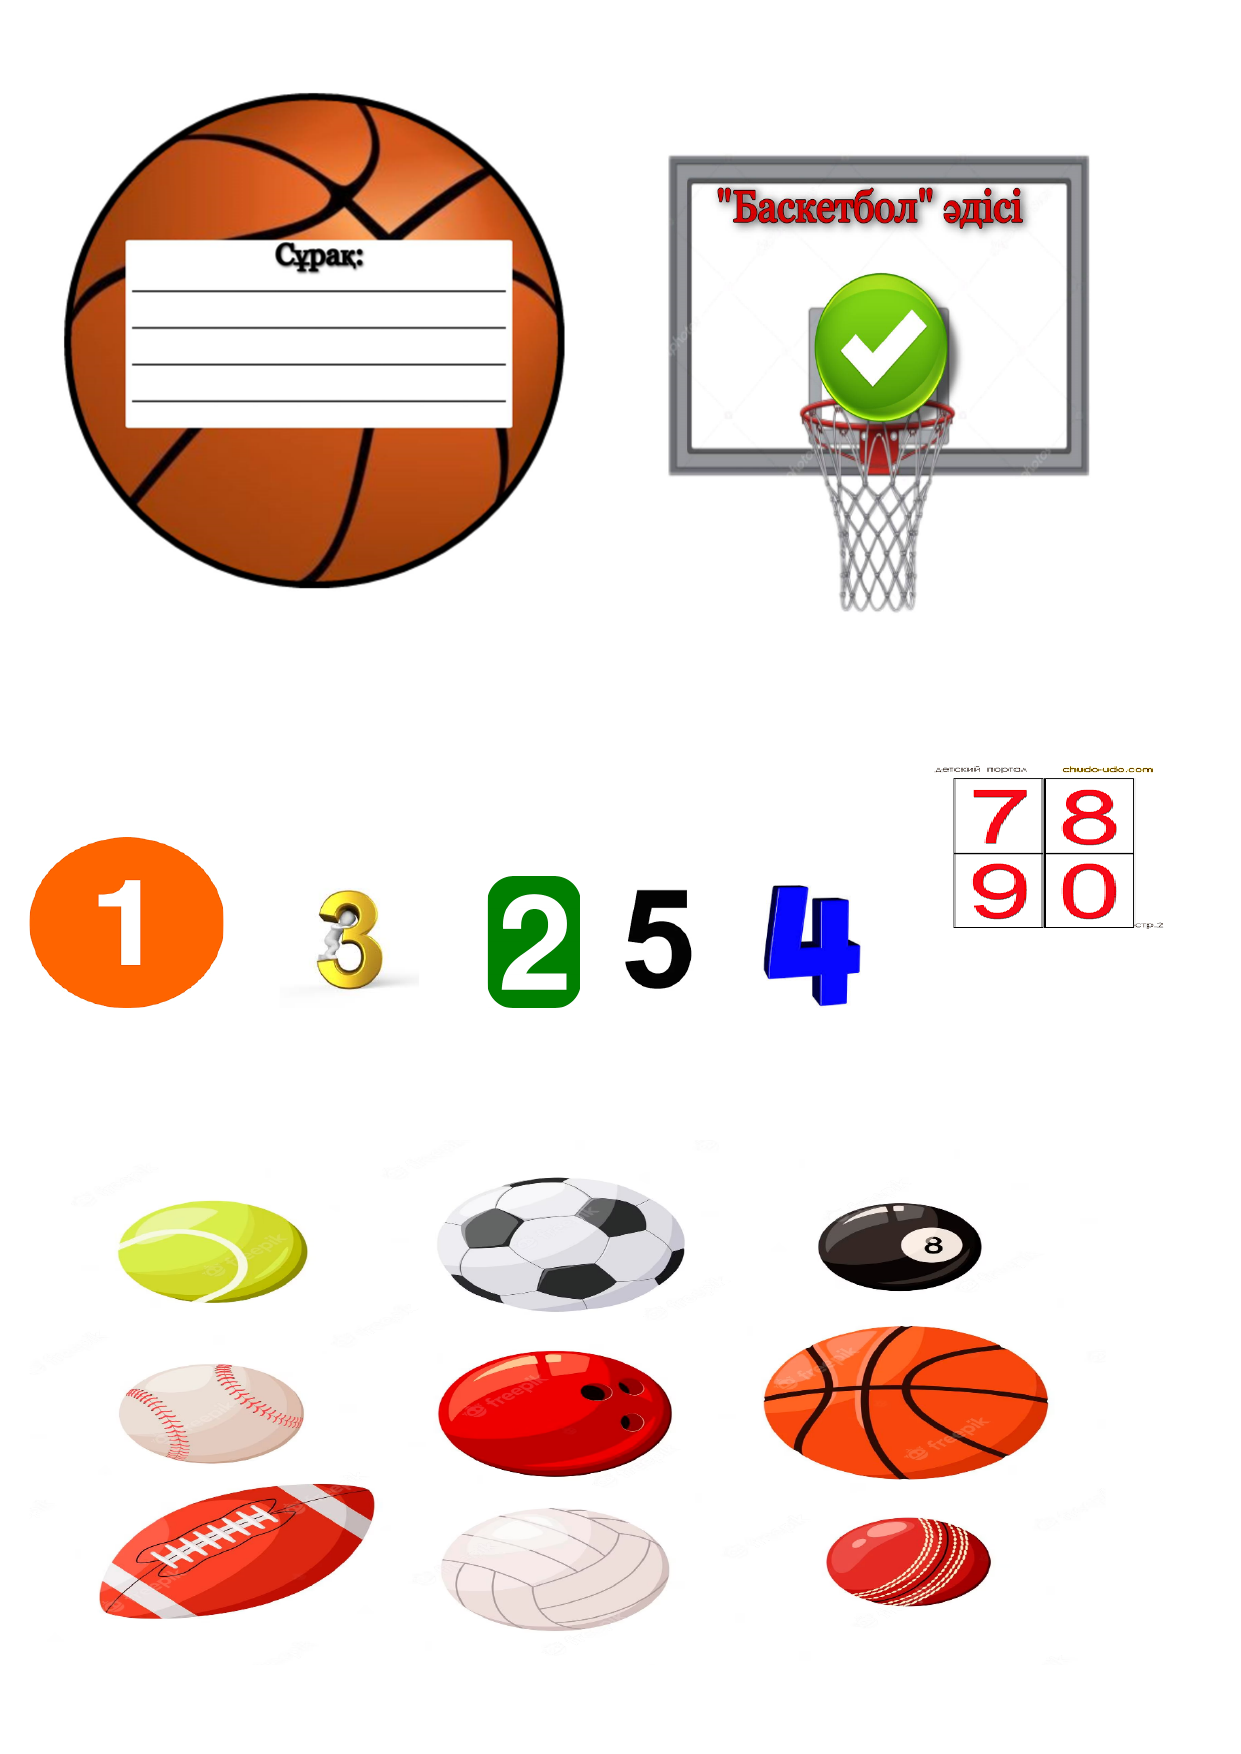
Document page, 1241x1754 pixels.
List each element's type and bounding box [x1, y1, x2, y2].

picture [29, 837, 224, 1008]
picture [731, 885, 891, 1008]
picture [29, 44, 609, 624]
picture [29, 1140, 1106, 1665]
picture [605, 868, 713, 1008]
picture [279, 868, 420, 1008]
picture [909, 756, 1179, 1008]
picture [658, 139, 1091, 624]
picture [487, 876, 580, 1008]
